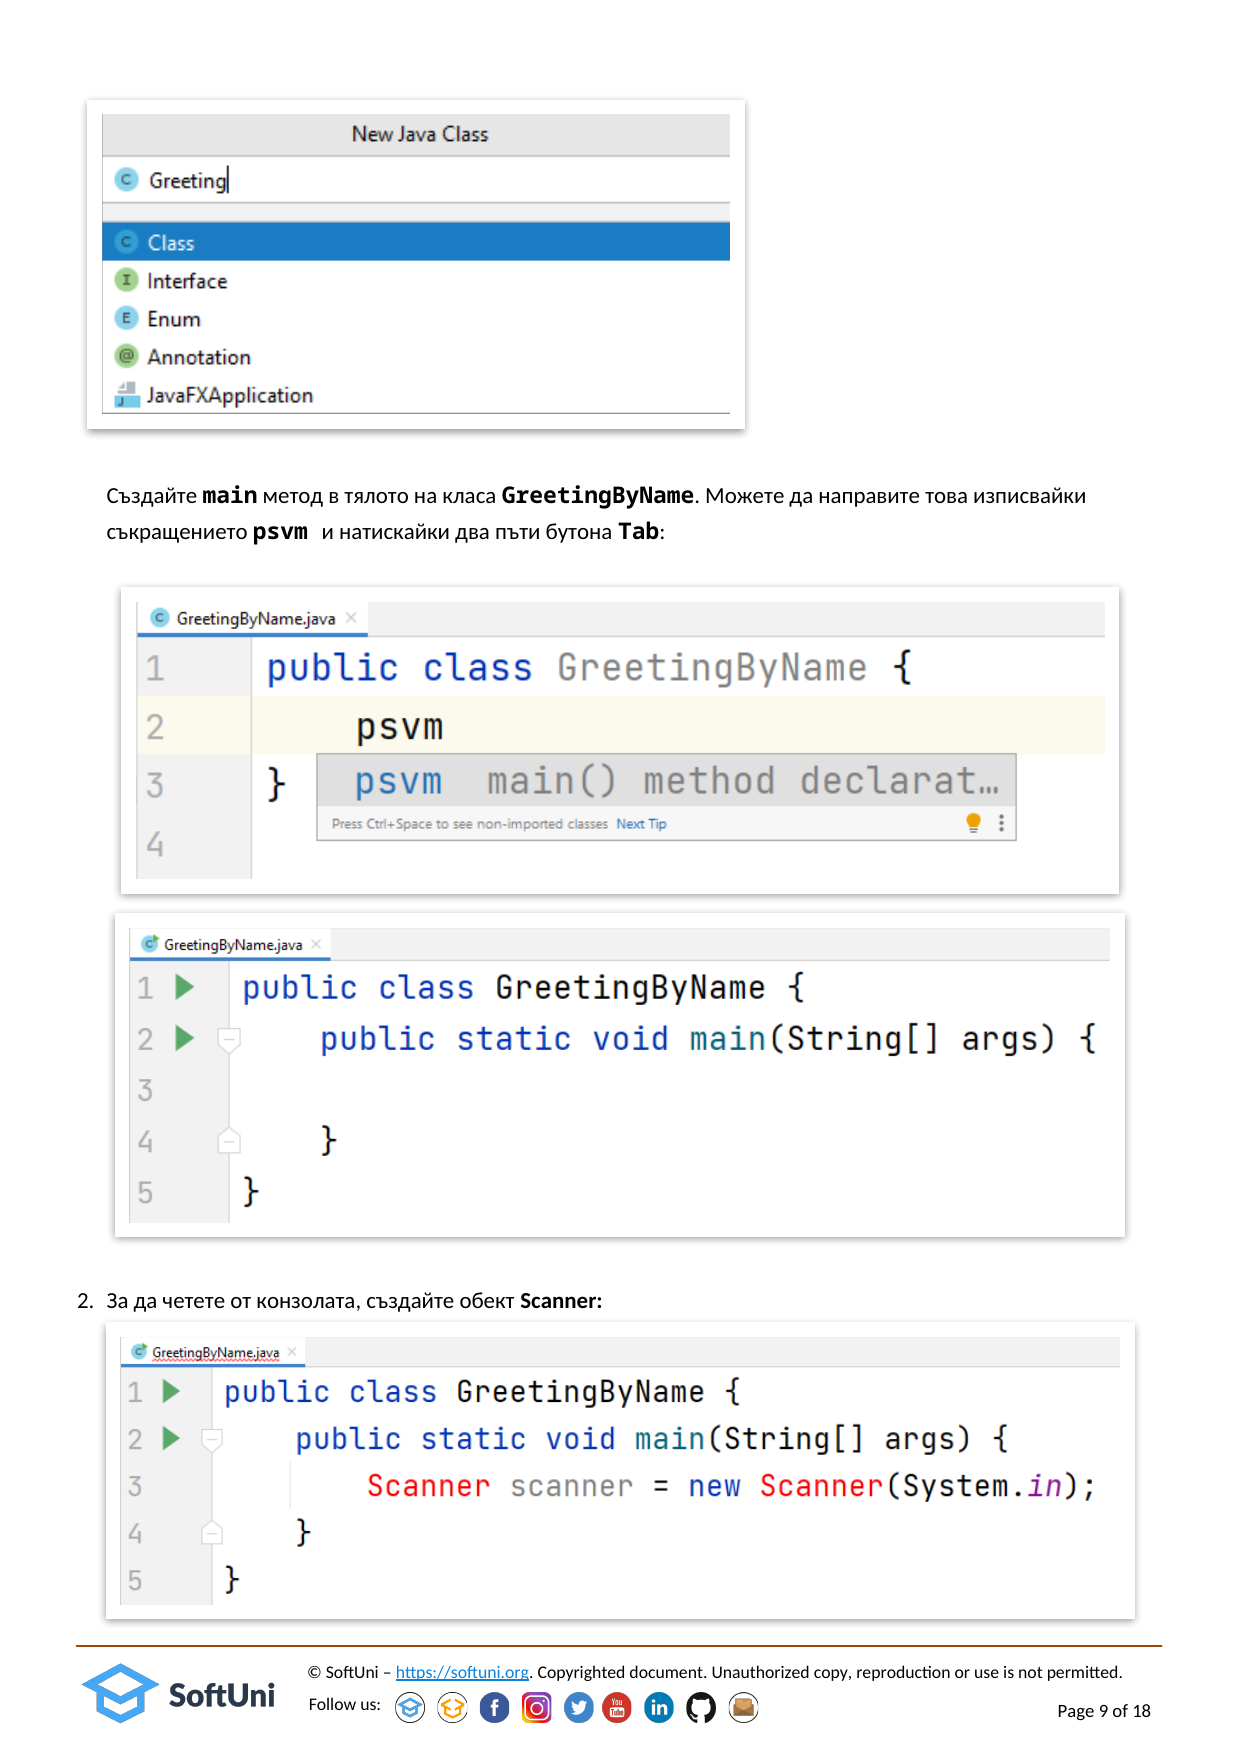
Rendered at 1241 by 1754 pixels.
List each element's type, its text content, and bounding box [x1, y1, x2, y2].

picture [658, 1705, 667, 1714]
picture [728, 1692, 759, 1723]
picture [644, 1692, 653, 1701]
picture [395, 1692, 425, 1723]
picture [120, 1337, 1120, 1605]
picture [686, 1692, 716, 1723]
picture [136, 602, 1105, 879]
picture [75, 1658, 281, 1729]
picture [665, 1692, 674, 1701]
picture [479, 1692, 510, 1723]
picture [437, 1692, 468, 1723]
picture [644, 1714, 653, 1723]
picture [522, 1692, 552, 1723]
list За да четете от конзолата, създайте обект Scanner: [77, 1286, 1163, 1314]
picture [602, 1692, 632, 1723]
picture [102, 114, 730, 414]
picture [665, 1714, 674, 1723]
picture [129, 928, 1110, 1223]
list Създайте main метод в тялото на класа GreetingByName. Можете да направите това изписвайки съкращението psvm и натискайки два пъти бутона Tab: [106, 479, 1163, 546]
picture [564, 1692, 594, 1723]
